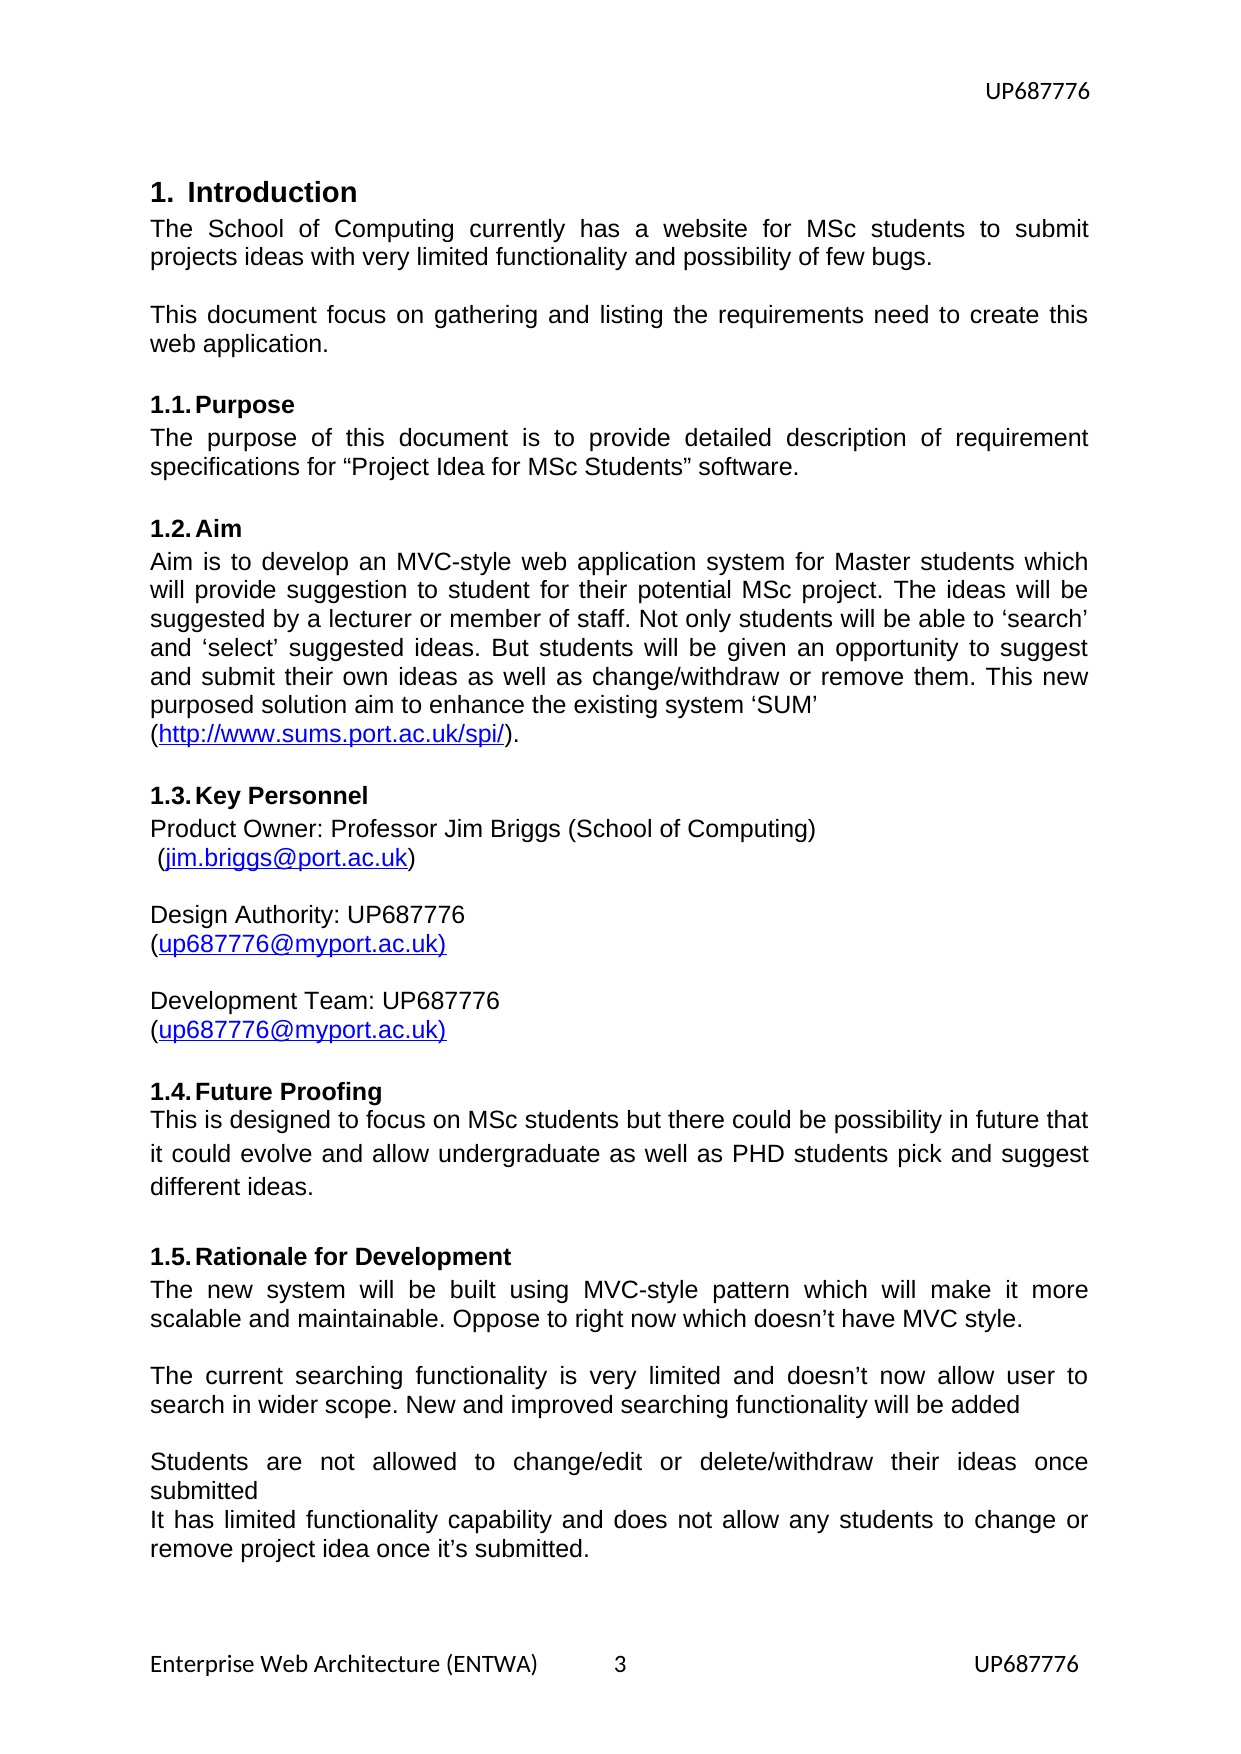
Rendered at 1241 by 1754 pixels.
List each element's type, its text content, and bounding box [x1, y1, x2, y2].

subtitle Rationale for Development [150, 1242, 1090, 1271]
text The current searching functionality is very limited and doesn’t now allow user to search in wider scope. New and improved searching functionality will be added [150, 1361, 1090, 1418]
text This is designed to focus on MSc students but there could be possibility in future that it could evolve and allow undergraduate as well as PHD students pick and suggest different ideas. [150, 1106, 1090, 1200]
subtitle Future Proofing [150, 1077, 1090, 1106]
text Product Owner: Professor Jim Briggs (School of Computing) [150, 814, 1090, 843]
text (jim.briggs@port.ac.uk) [150, 843, 1090, 871]
text (up687776@myport.ac.uk) [150, 1015, 1090, 1044]
subtitle Introduction [150, 175, 1090, 208]
subtitle Key Personnel [150, 781, 1090, 809]
text Design Authority: UP687776 [150, 900, 1090, 929]
text Students are not allowed to change/edit or delete/withdraw their ideas once submitted [150, 1447, 1090, 1505]
text The School of Computing currently has a website for MSc students to submit projects ideas with very limited functionality and possibility of few bugs. [150, 213, 1090, 271]
text Development Team: UP687776 [150, 986, 1090, 1015]
text It has limited functionality capability and does not allow any students to change or remove project idea once it’s submitted. [150, 1505, 1090, 1562]
subtitle Purpose [150, 390, 1090, 419]
text The purpose of this document is to provide detailed description of requirement specifications for “Project Idea for MSc Students” software. [150, 423, 1090, 481]
subtitle Aim [150, 514, 1090, 542]
text (up687776@myport.ac.uk) [150, 929, 1090, 958]
text (http://www.sums.port.ac.uk/spi/). [150, 719, 1090, 748]
text Aim is to develop an MVC-style web application system for Master students which will provide suggestion to student for their potential MSc project. The ideas will be suggested by a lecturer or member of staff. Not only students will be able to ‘search’ and ‘select’ suggested ideas. But students will be given an opportunity to suggest and submit their own ideas as well as change/withdraw or remove them. This new purposed solution aim to enhance the existing system ‘SUM’ [150, 547, 1090, 719]
text This document focus on gathering and listing the requirements need to create this web application. [150, 300, 1090, 357]
text The new system will be built using MVC-style pattern which will make it more scalable and maintainable. Oppose to right now which doesn’t have MVC style. [150, 1275, 1090, 1332]
